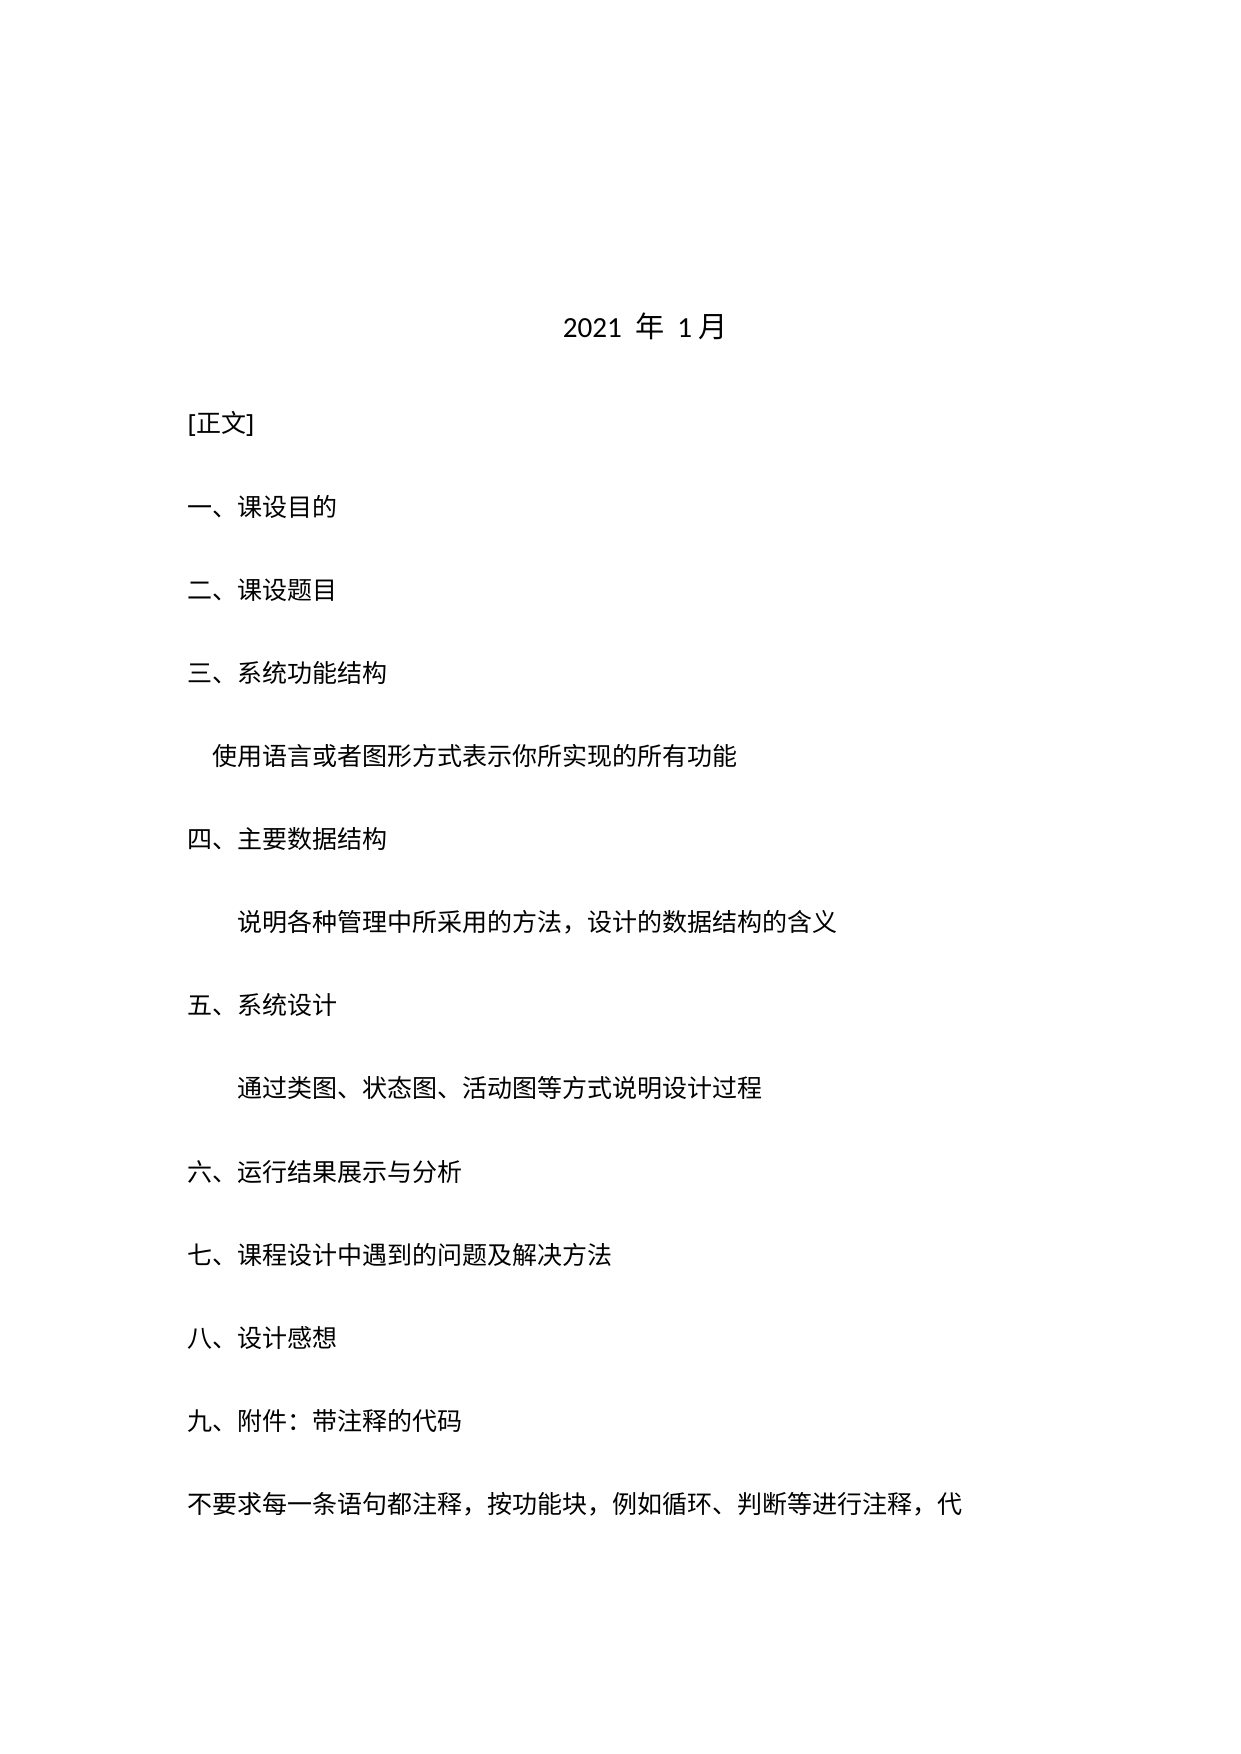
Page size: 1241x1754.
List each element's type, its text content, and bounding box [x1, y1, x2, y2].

text 五、系统设计 [187, 971, 966, 1036]
text 九、附件：带注释的代码 [187, 1387, 966, 1452]
text 一、课设目的 [187, 473, 966, 538]
text [正文] [187, 389, 966, 454]
text 八、设计感想 [187, 1304, 966, 1369]
text 二、课设题目 [187, 556, 966, 621]
text 2021 年 1 月 [187, 292, 1053, 357]
text 四、主要数据结构 [187, 805, 966, 870]
text 说明各种管理中所采用的方法，设计的数据结构的含义 [187, 888, 966, 953]
text 使用语言或者图形方式表示你所实现的所有功能 [187, 722, 966, 787]
text 三、系统功能结构 [187, 639, 966, 704]
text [187, 1470, 966, 1535]
text 七、课程设计中遇到的问题及解决方法 [187, 1221, 966, 1286]
text 通过类图、状态图、活动图等方式说明设计过程 [187, 1054, 966, 1119]
text 六、运行结果展示与分析 [187, 1138, 966, 1203]
